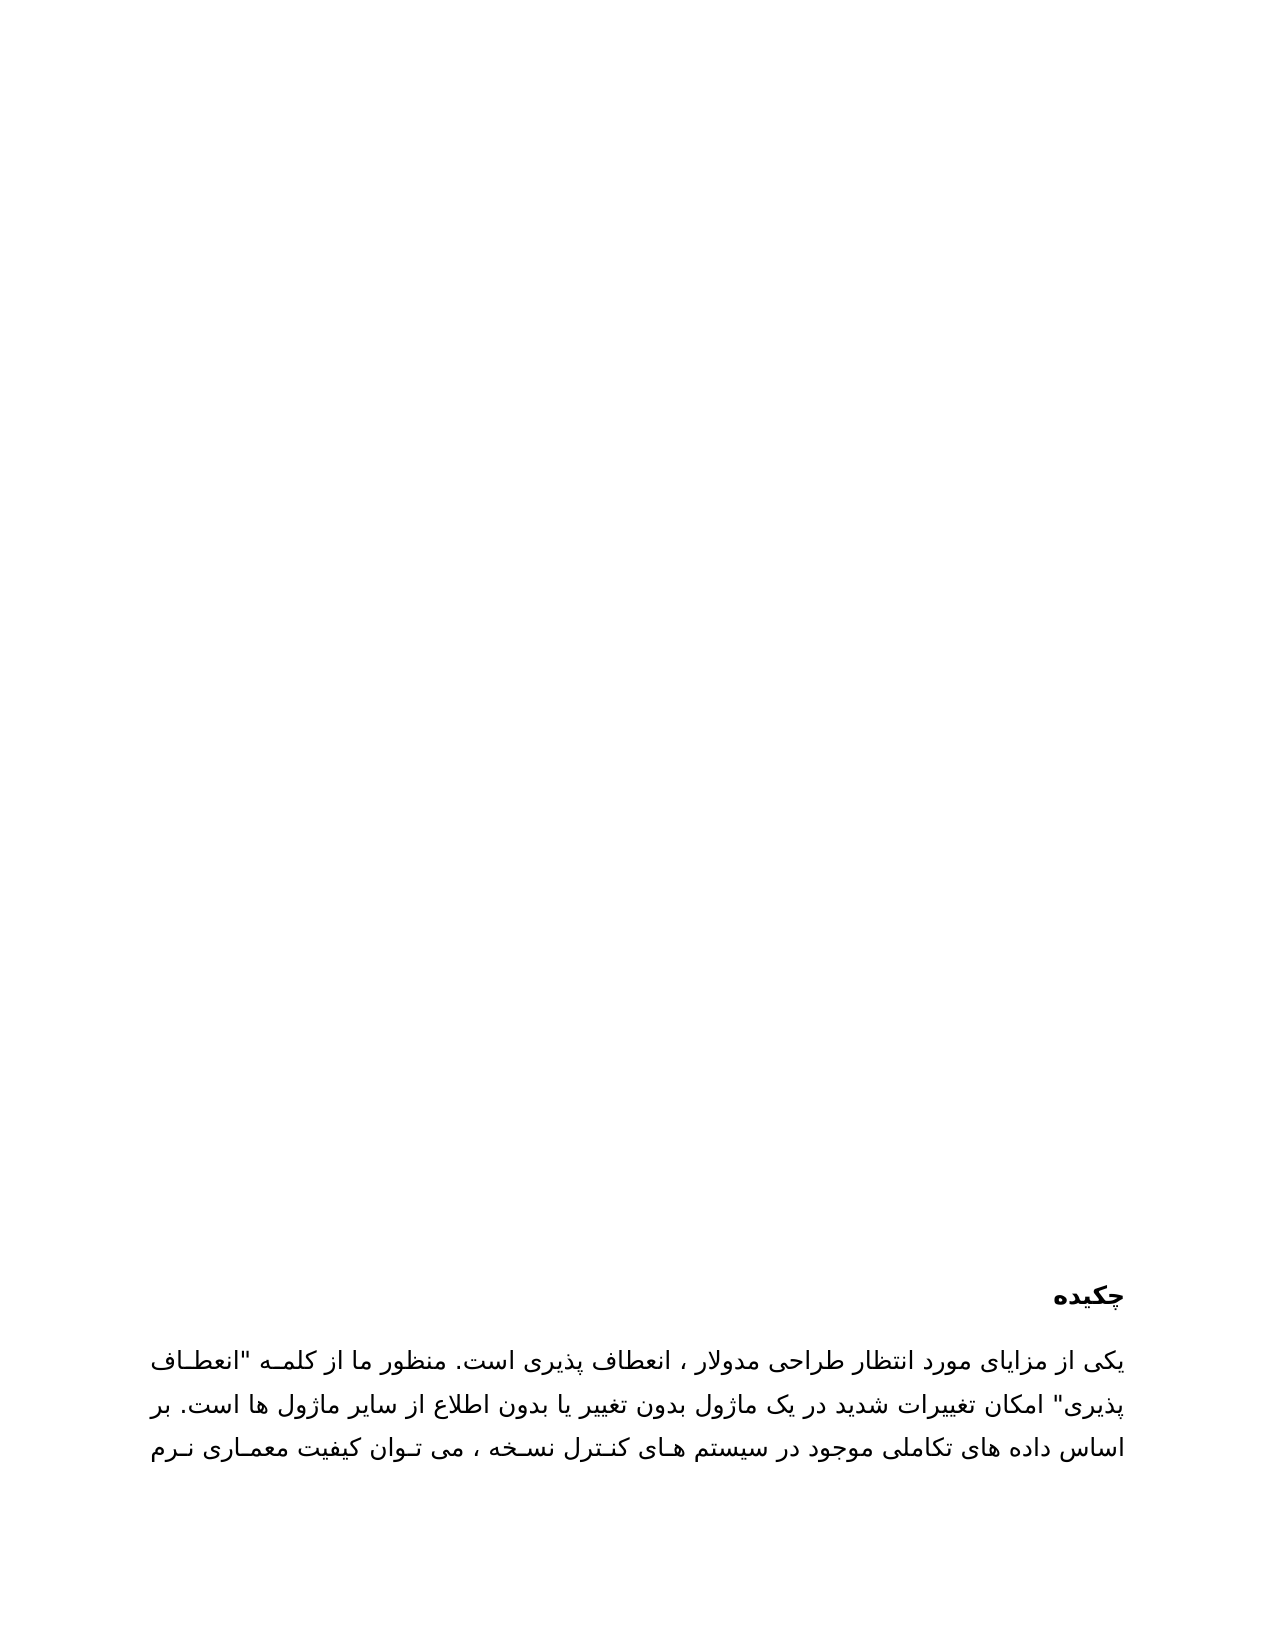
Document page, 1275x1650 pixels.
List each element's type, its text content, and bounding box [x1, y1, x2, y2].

text چکیده [150, 1282, 1125, 1311]
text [150, 1346, 1125, 1463]
